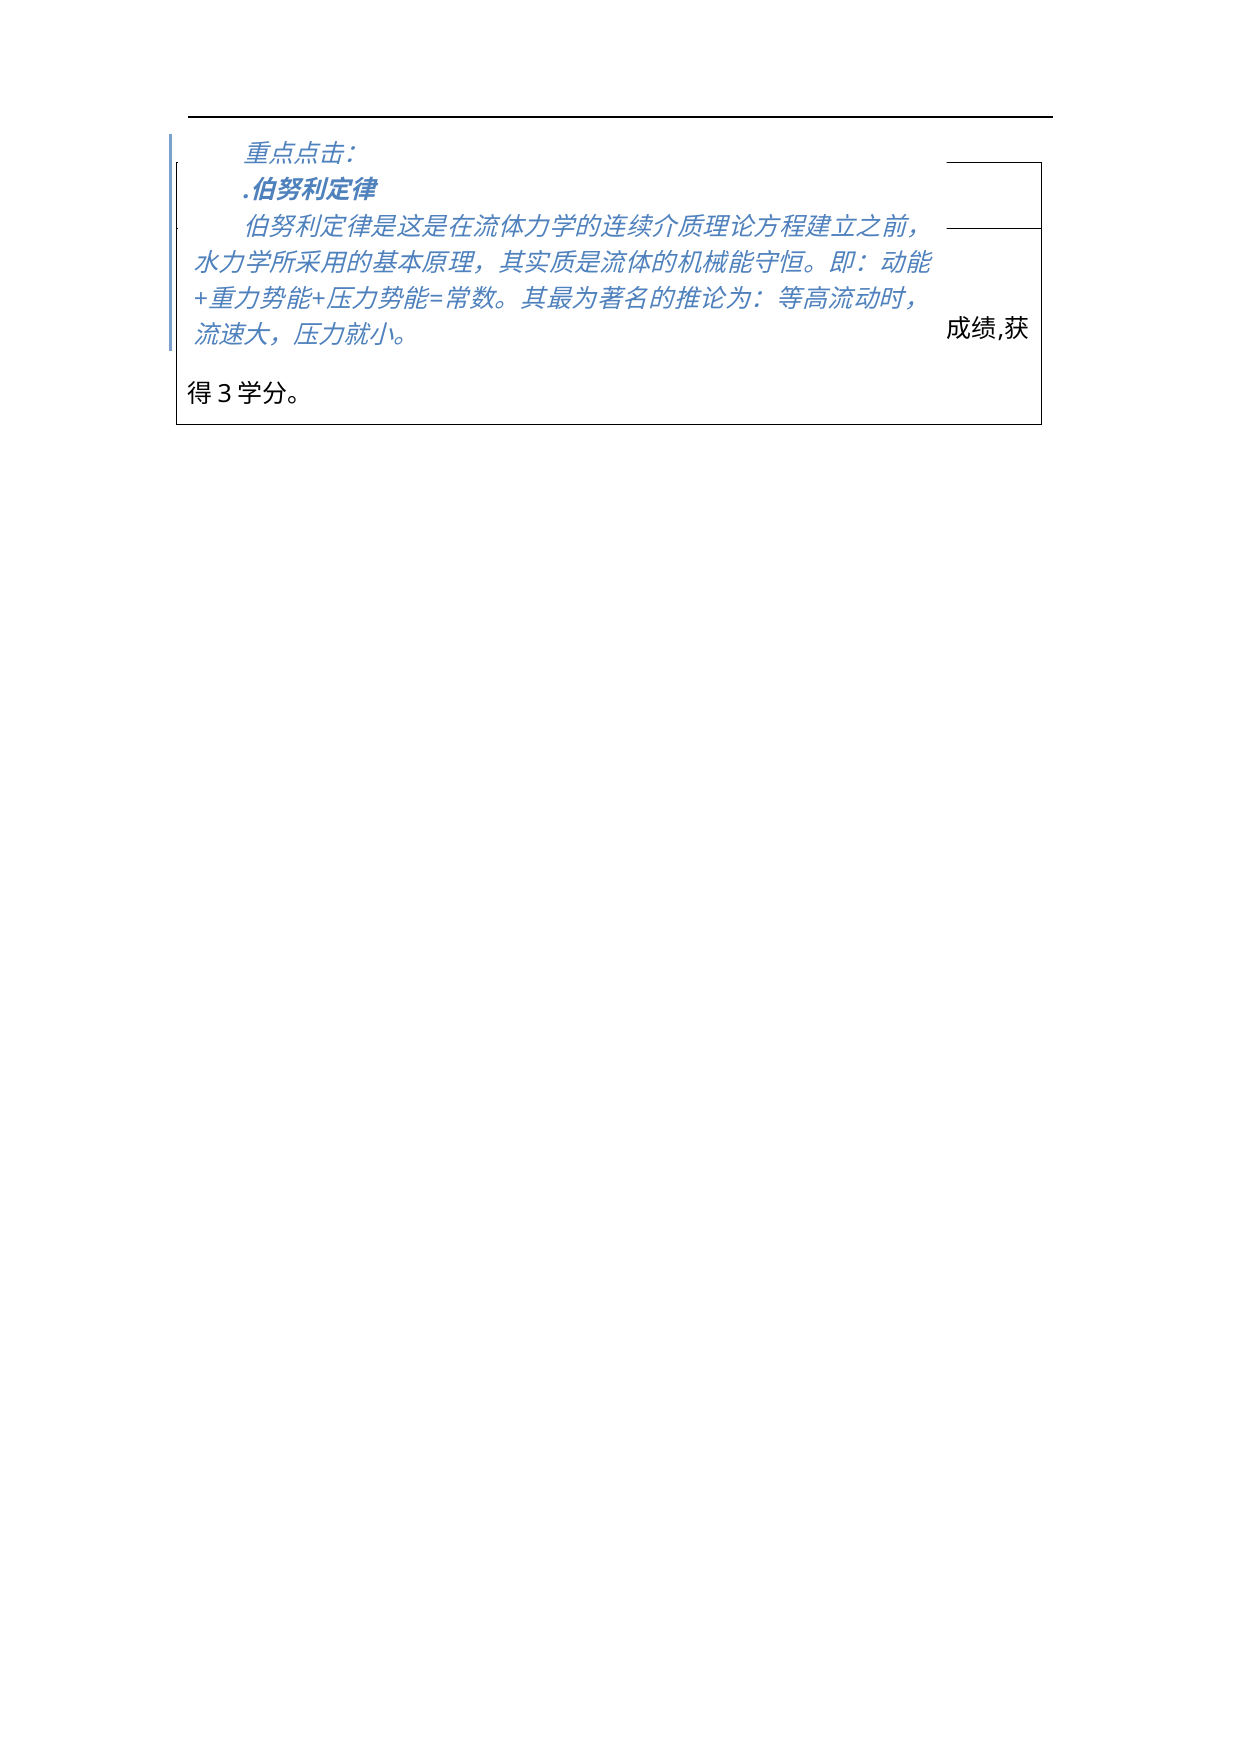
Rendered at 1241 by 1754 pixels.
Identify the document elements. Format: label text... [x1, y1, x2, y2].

table_cell [947, 163, 1041, 228]
table_cell 说明：总评成绩=自评*0.4++辅导员*0.3+家长*0.3 总评： 总评成绩≥85,获得5学分；85>总评成绩≥75,获得4学分；75>总评成绩,获得3学分。 [177, 229, 1041, 424]
